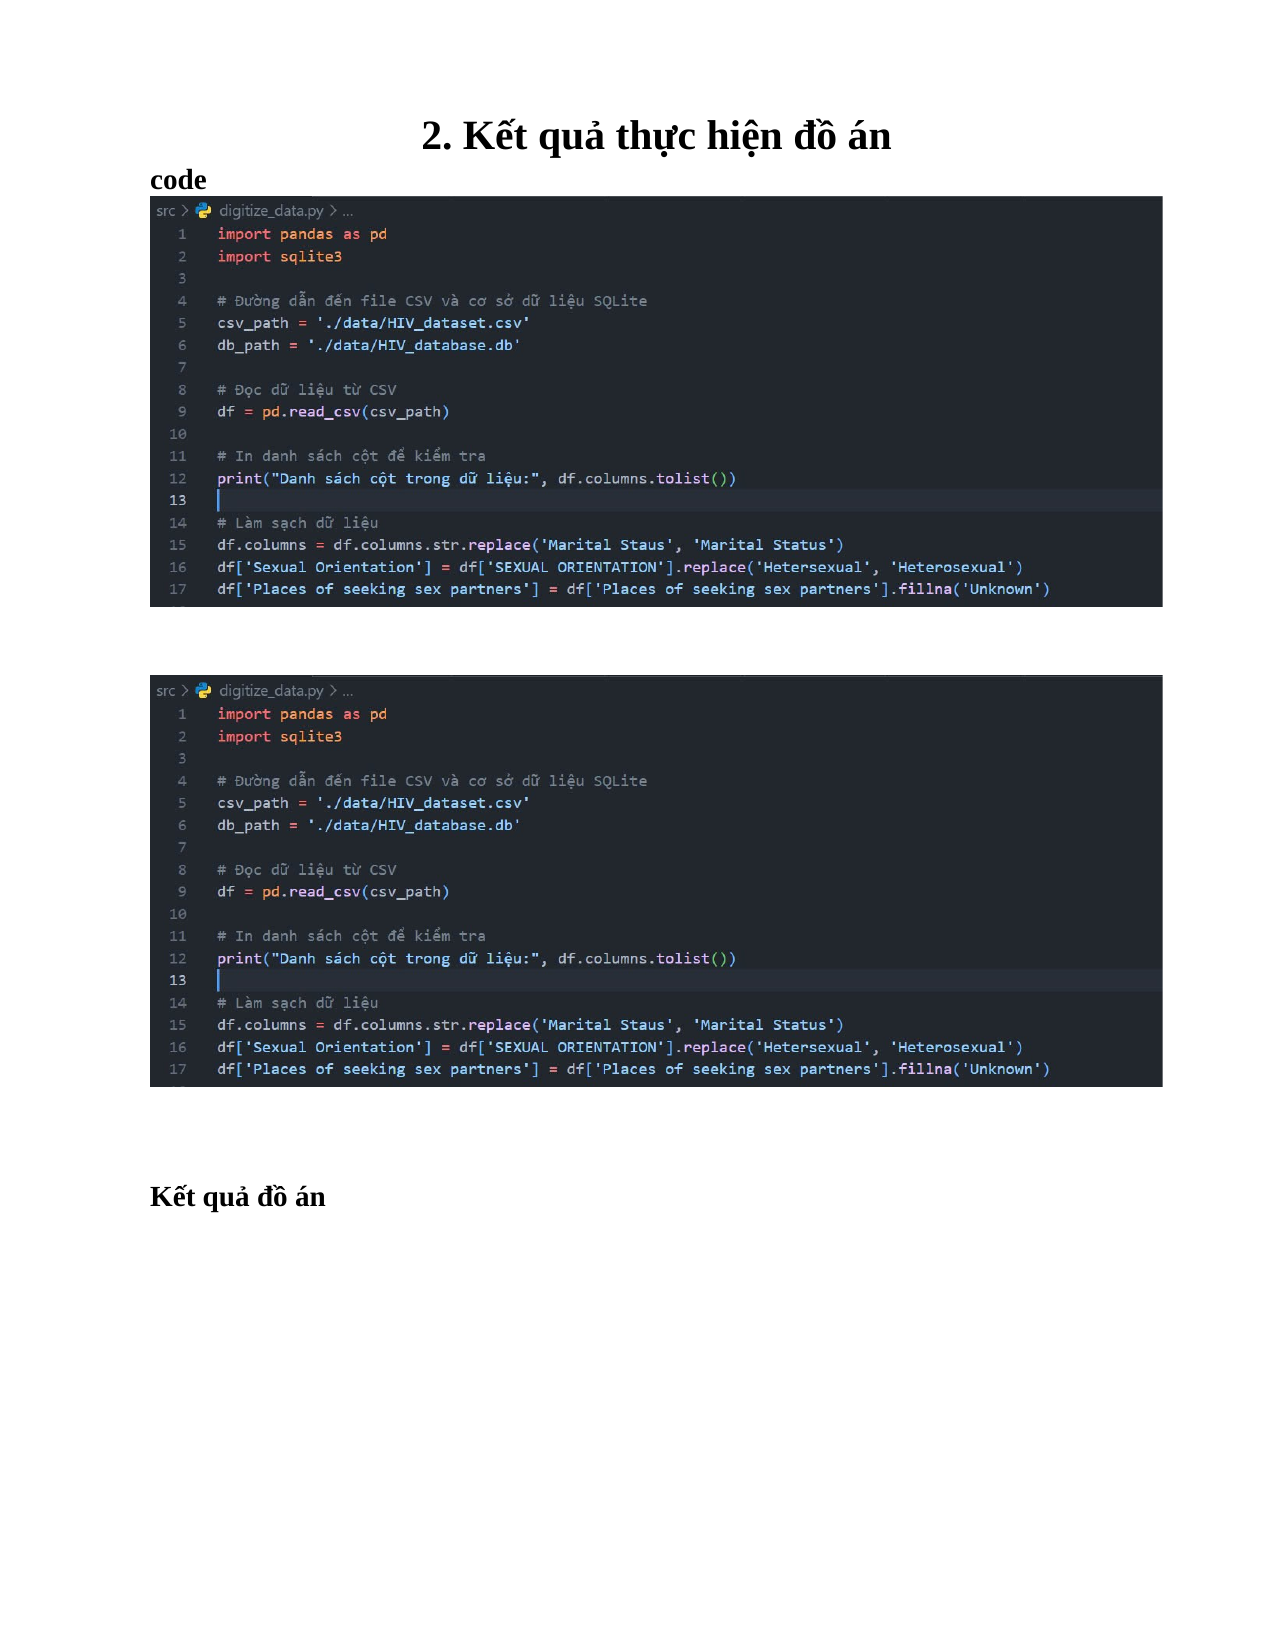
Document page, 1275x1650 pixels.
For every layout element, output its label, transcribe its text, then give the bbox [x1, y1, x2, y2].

subtitle 2. Kết quả thực hiện đồ án [150, 110, 1162, 158]
picture [150, 196, 1163, 607]
picture [150, 675, 1163, 1087]
subtitle code [150, 162, 1162, 196]
subtitle Kết quả đồ án [150, 1179, 1162, 1213]
